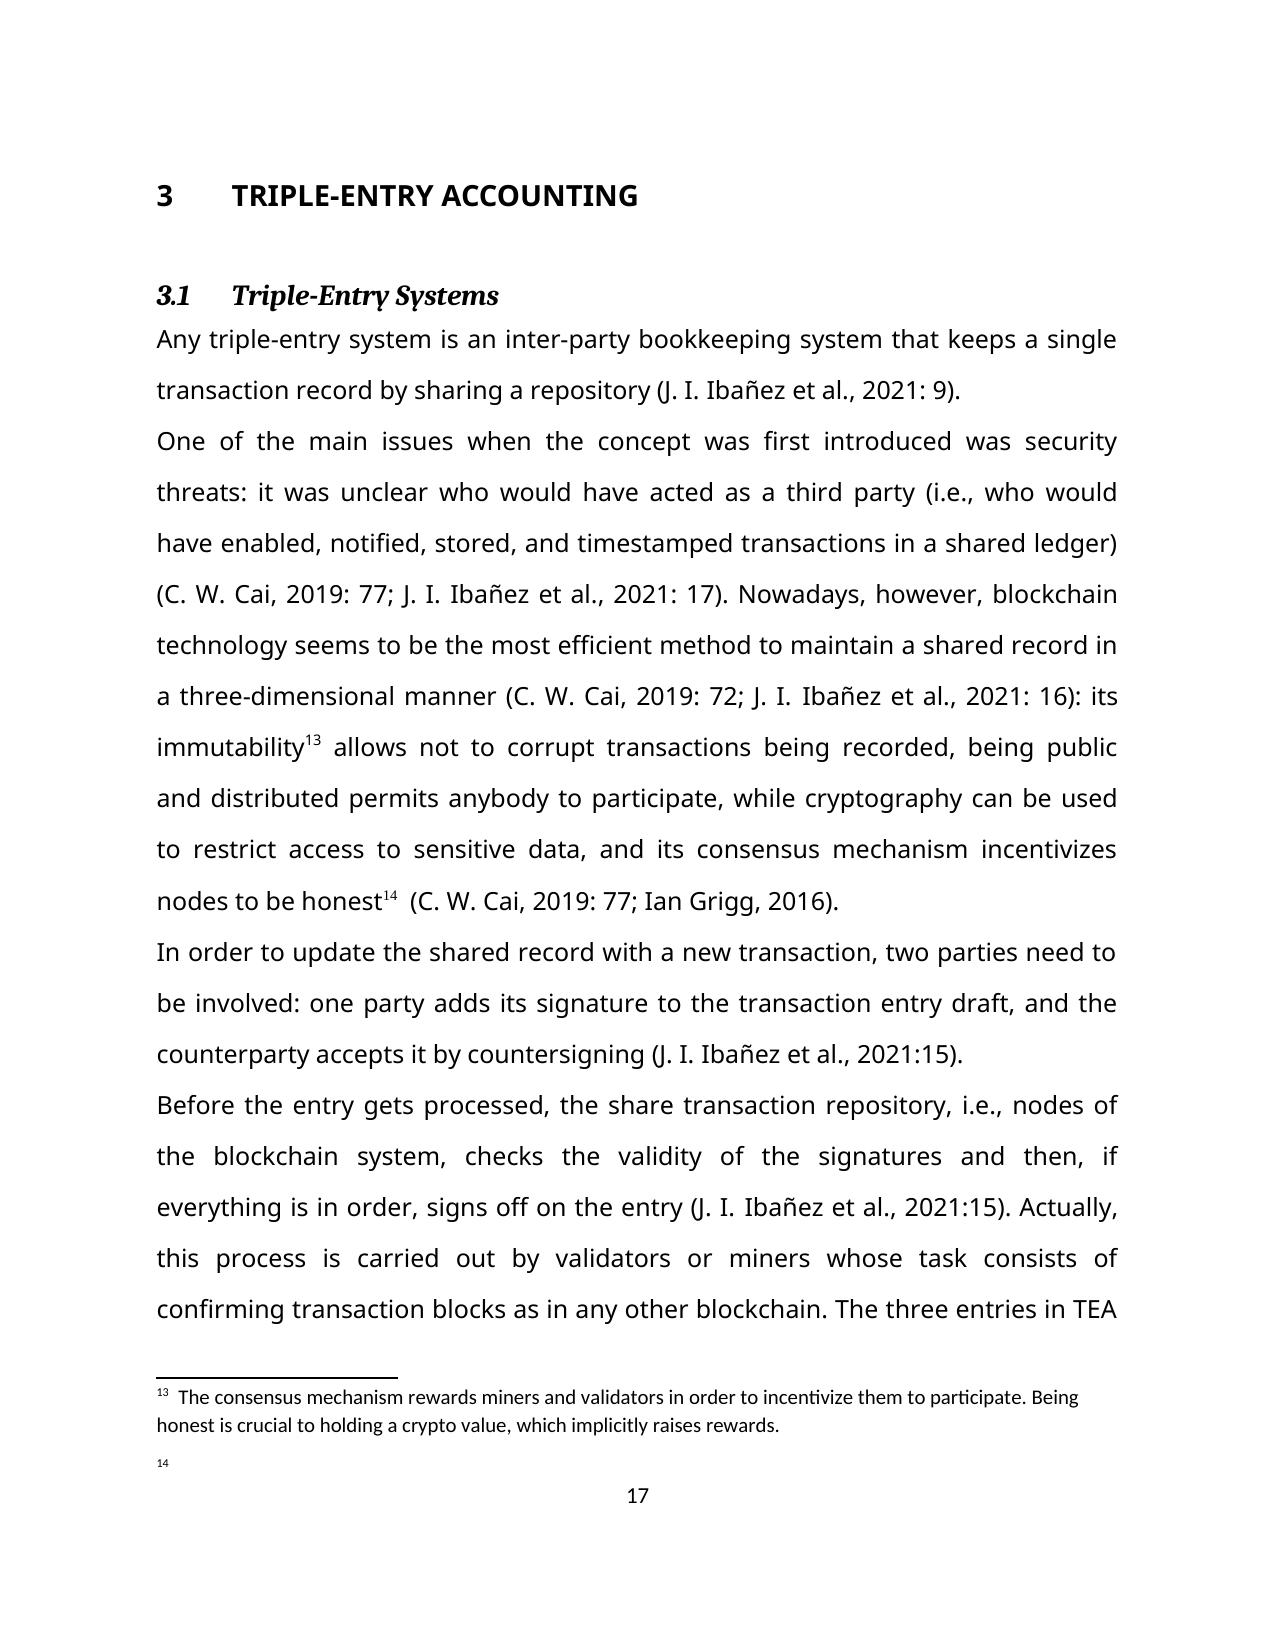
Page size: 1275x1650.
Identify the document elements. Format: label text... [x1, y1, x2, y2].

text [156, 1087, 1118, 1326]
text Any triple-entry system is an inter-party bookkeeping system that keeps a single transaction record by sharing a repository (J. I. Ibañez et al., 2021: 9). [156, 322, 1118, 407]
subtitle TRIPLE-ENTRY ACCOUNTING [156, 175, 1118, 215]
subtitle Triple-Entry Systems [156, 279, 1118, 313]
text In order to update the shared record with a new transaction, two parties need to be involved: one party adds its signature to the transaction entry draft, and the counterparty accepts it by countersigning (J. I. Ibañez et al., 2021:15). [156, 934, 1118, 1070]
text One of the main issues when the concept was first introduced was security threats: it was unclear who would have acted as a third party (i.e., who would have enabled, notified, stored, and timestamped transactions in a shared ledger) (C. W. Cai, 2019: 77; J. I. Ibañez et al., 2021: 17). Nowadays, however, blockchain technology seems to be the most efficient method to maintain a shared record in a three-dimensional manner (C. W. Cai, 2019: 72; J. I. Ibañez et al., 2021: 16): its immutability allows not to corrupt transactions being recorded, being public and distributed permits anybody to participate, while cryptography can be used to restrict access to sensitive data, and its consensus mechanism incentivizes nodes to be honest (C. W. Cai, 2019: 77; Ian Grigg, 2016). [156, 424, 1118, 917]
